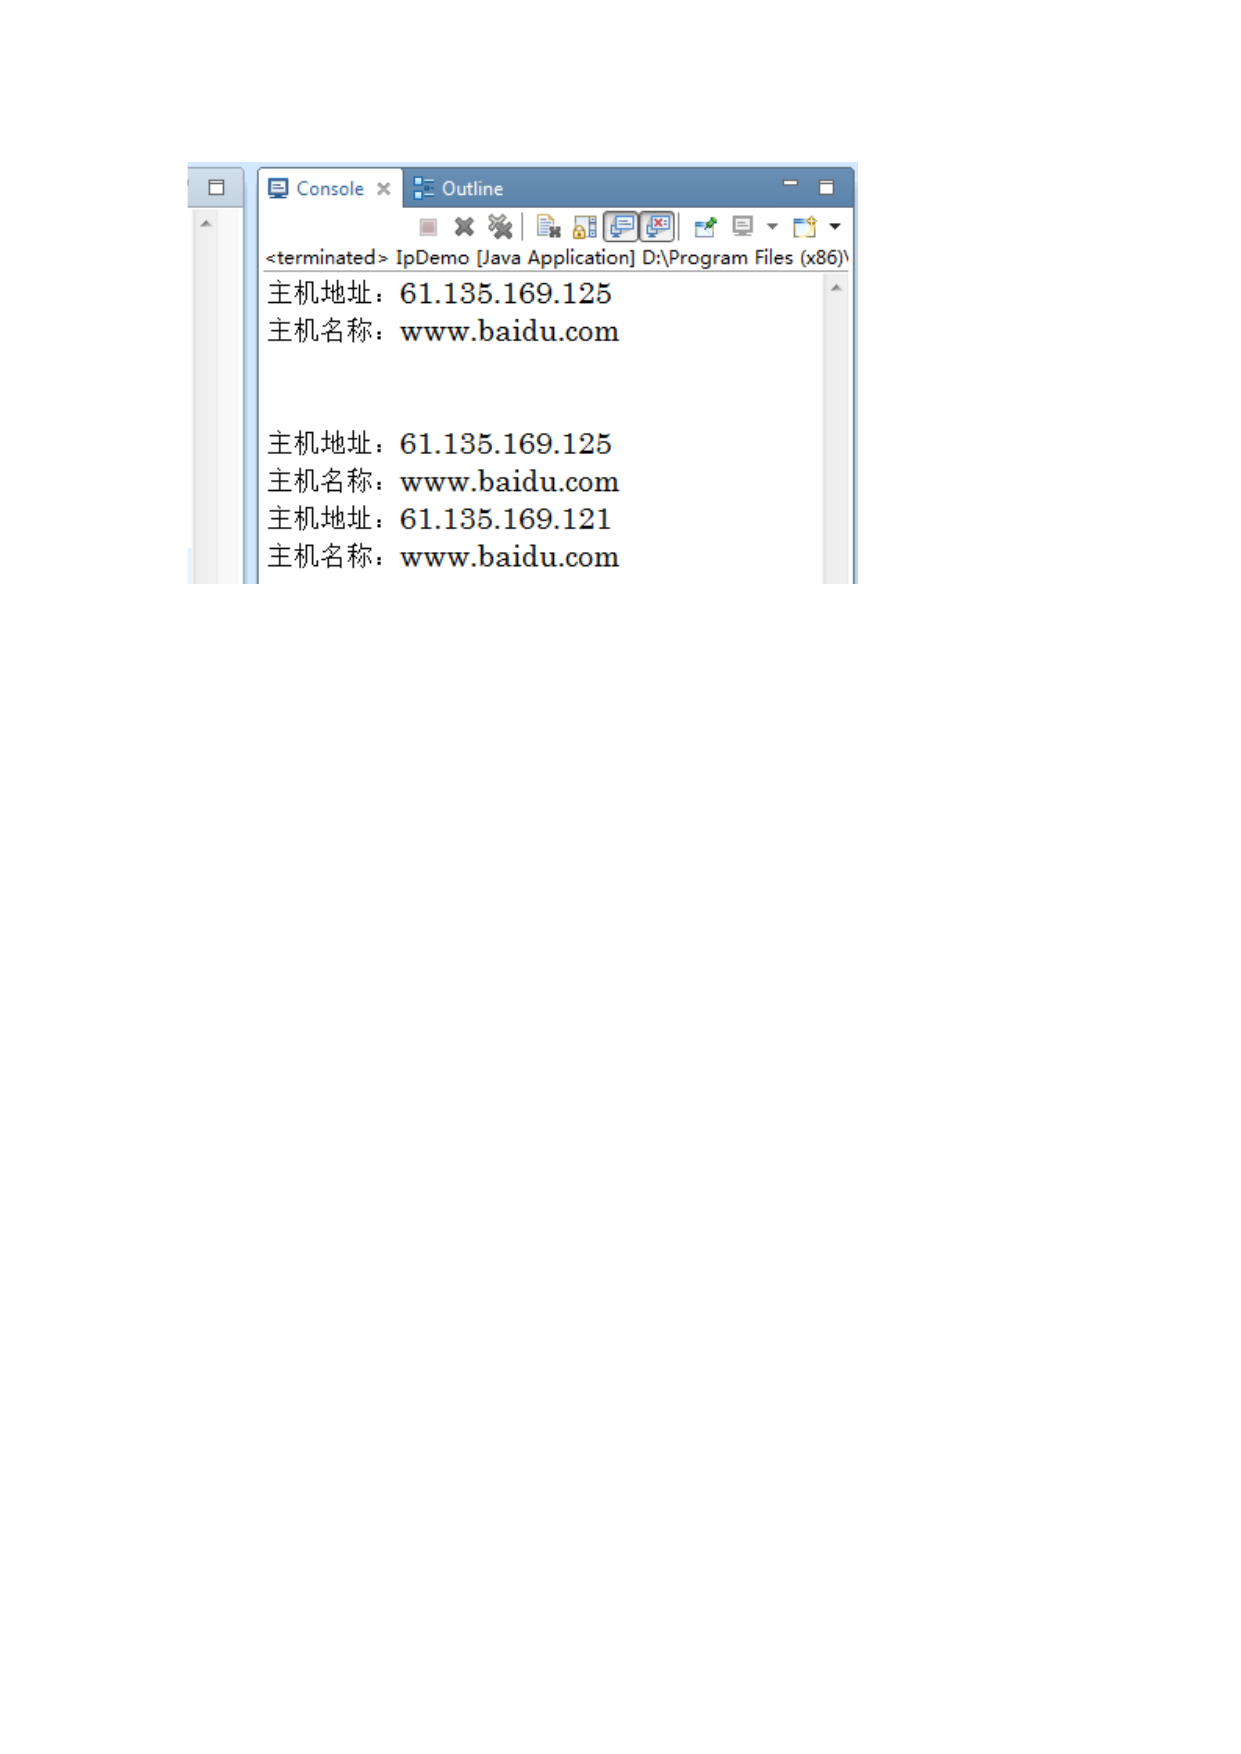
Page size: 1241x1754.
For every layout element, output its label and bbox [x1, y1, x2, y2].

picture [187, 162, 858, 584]
